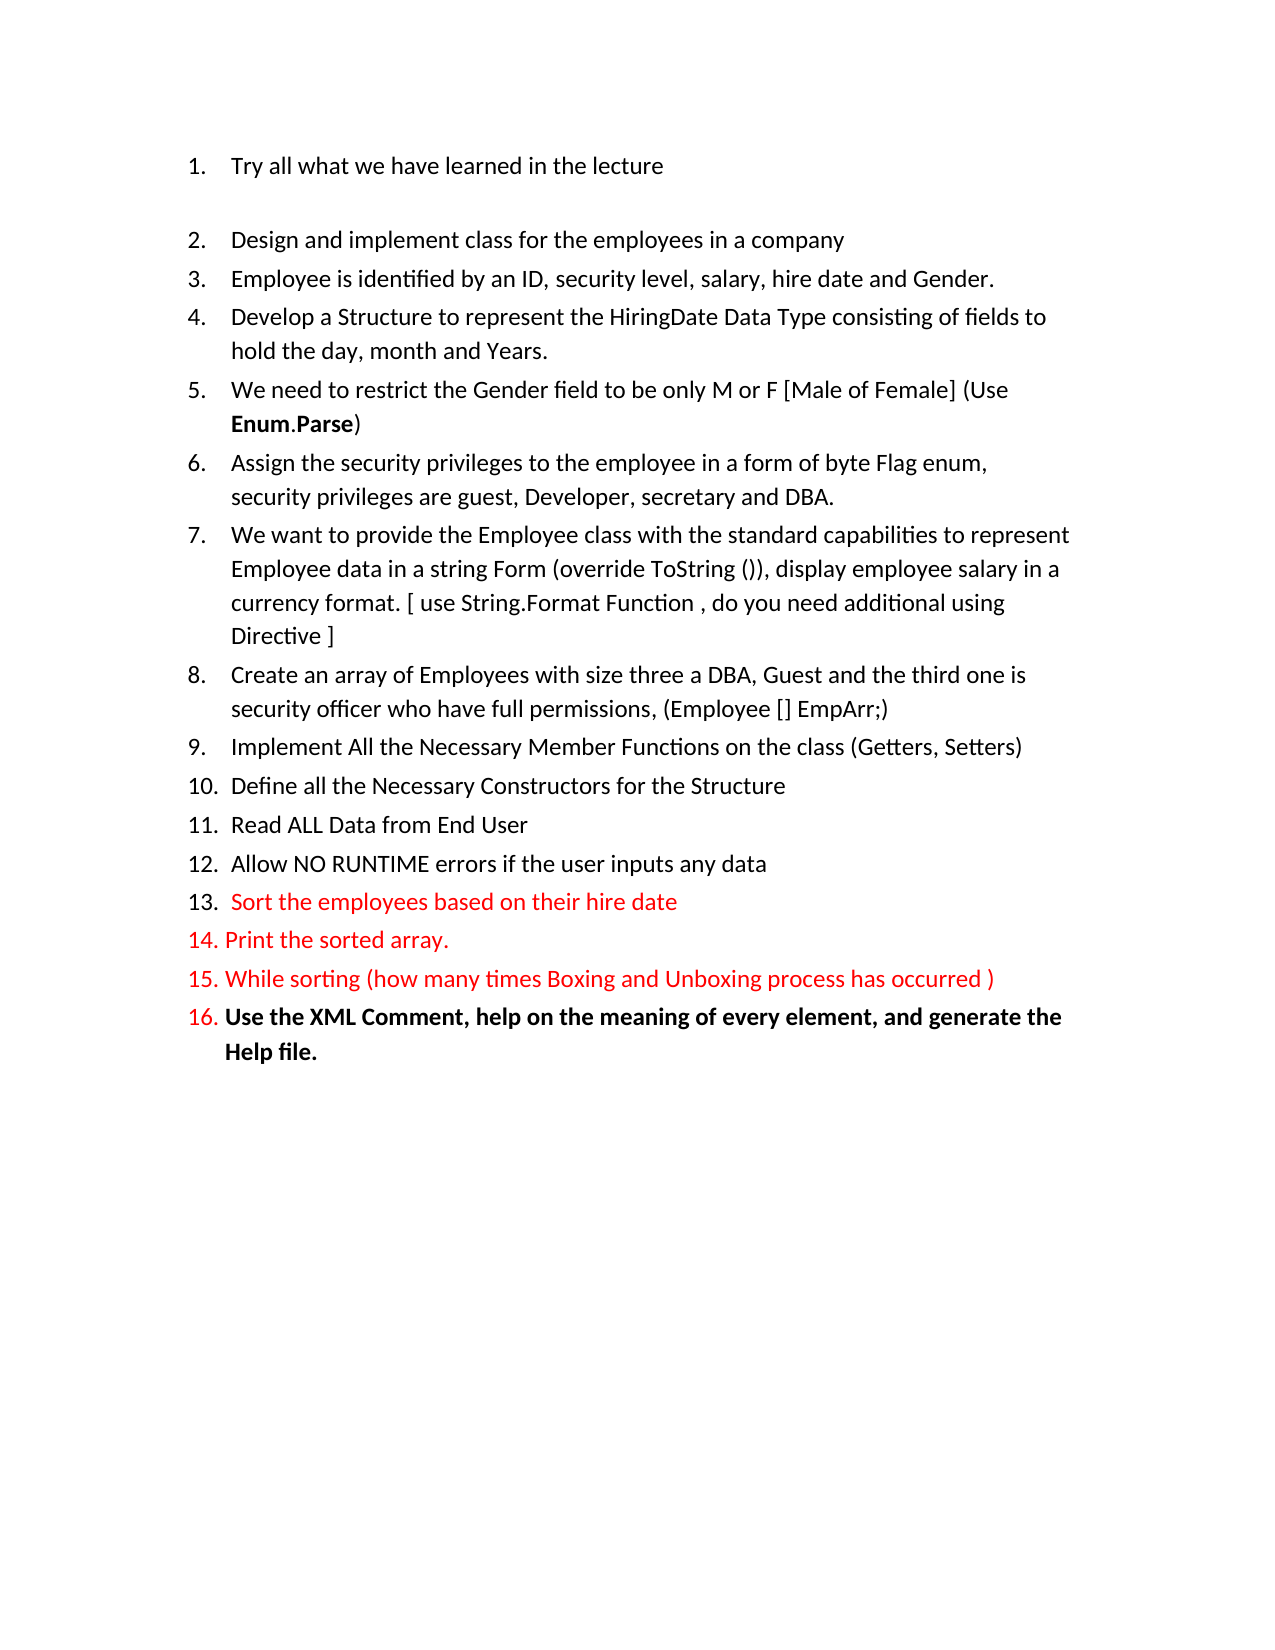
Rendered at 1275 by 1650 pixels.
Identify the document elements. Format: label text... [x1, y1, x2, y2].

list Sort the employees based on their hire date [187, 886, 1073, 917]
list Print the sorted array. [187, 924, 1073, 955]
list Assign the security privileges to the employee in a form of byte Flag enum, security privileges are guest, Developer, secretary and DBA. [187, 447, 1073, 511]
list While sorting (how many times Boxing and Unboxing process has occurred ) [187, 963, 1073, 993]
list Create an array of Employees with size three a DBA, Guest and the third one is security officer who have full permissions, (Employee [] EmpArr;) [187, 659, 1073, 724]
list Use the XML Comment, help on the meaning of every element, and generate the Help file. [187, 1001, 1073, 1067]
list Read ALL Data from End User [187, 809, 1073, 839]
list Try all what we have learned in the lecture [187, 150, 1073, 181]
list Employee is identified by an ID, security level, salary, hire date and Gender. [187, 263, 1073, 293]
list Implement All the Necessary Member Functions on the class (Getters, Setters) [187, 731, 1073, 762]
list We need to restrict the Gender field to be only M or F [Male of Female] (Use Enum.Parse) [187, 374, 1073, 438]
list We want to provide the Employee class with the standard capabilities to represent Employee data in a string Form (override ToString ()), display employee salary in a currency format. [ use String.Format Function , do you need additional using Directive ] [187, 519, 1073, 651]
list Design and implement class for the employees in a company [187, 224, 1073, 254]
list Allow NO RUNTIME errors if the user inputs any data [187, 848, 1073, 878]
list Define all the Necessary Constructors for the Structure [187, 770, 1073, 801]
list Develop a Structure to represent the HiringDate Data Type consisting of fields to hold the day, month and Years. [187, 302, 1073, 366]
